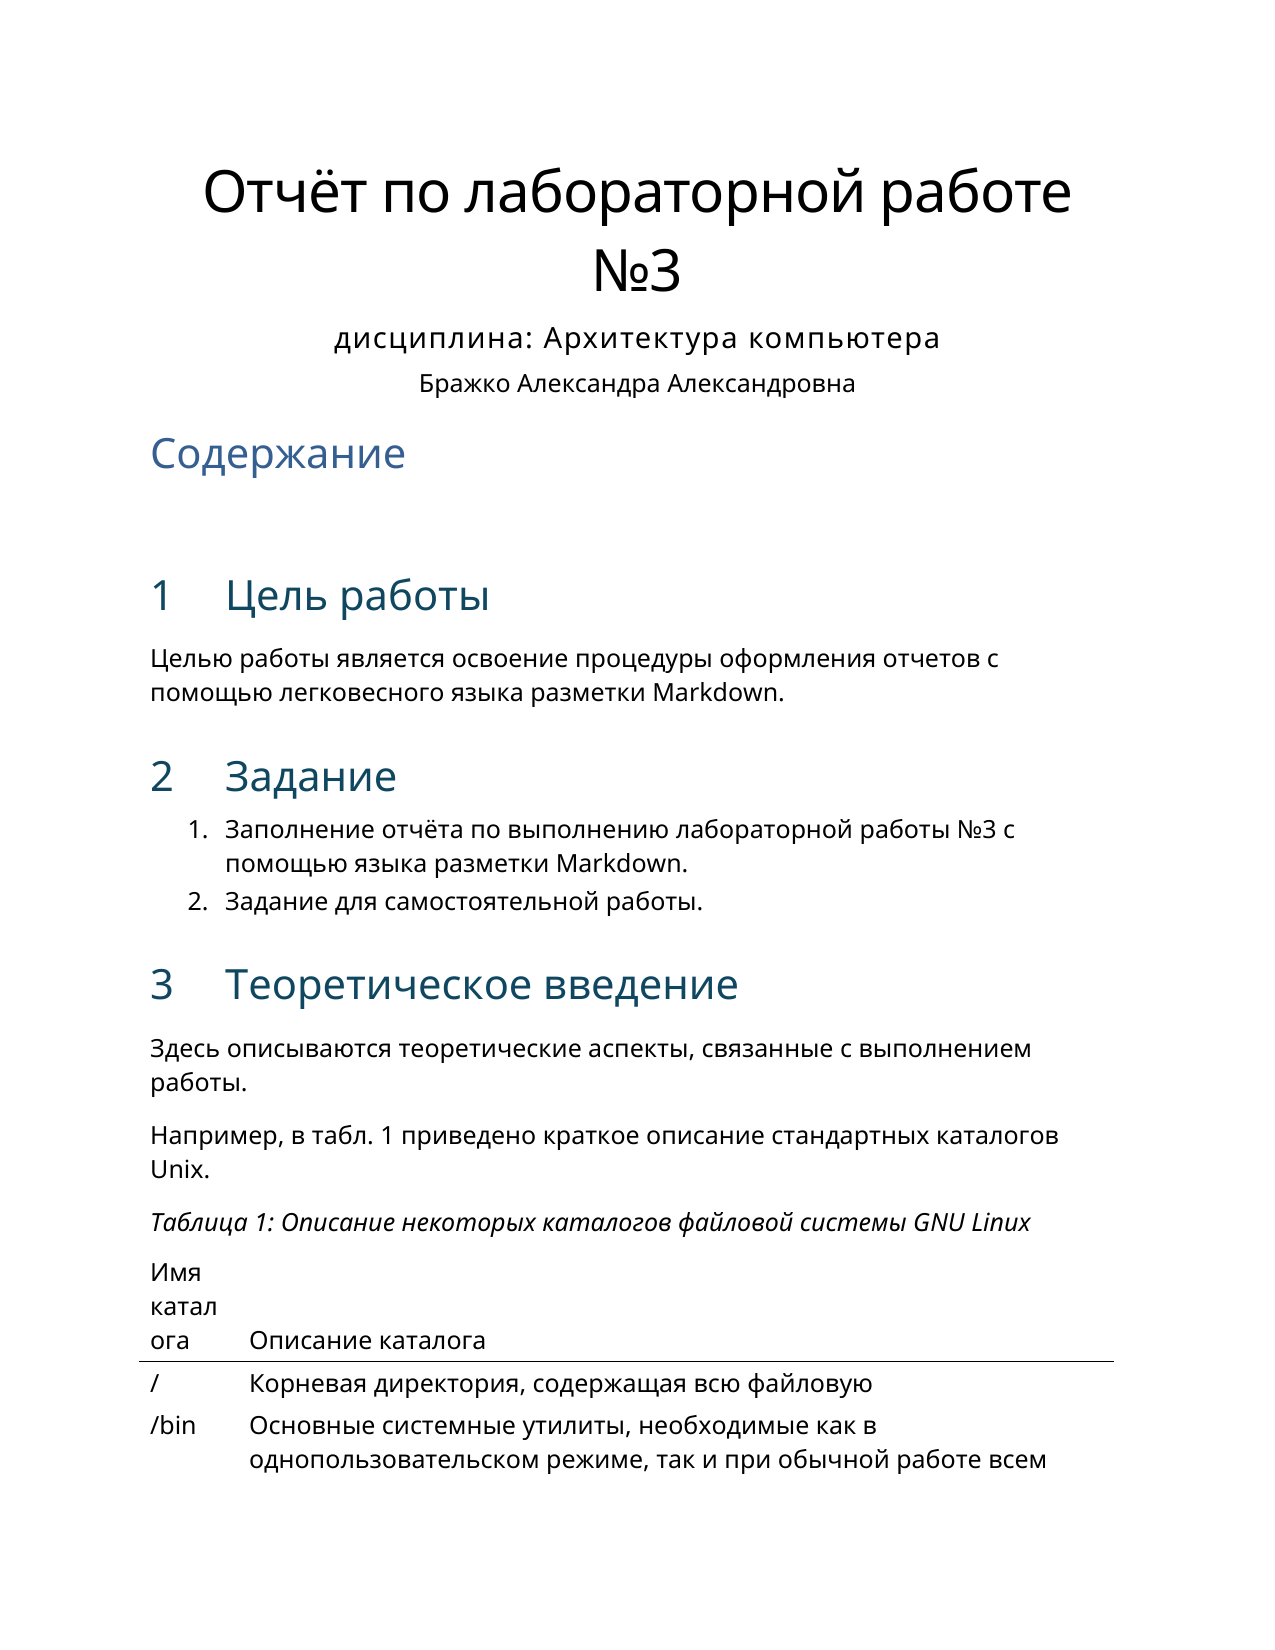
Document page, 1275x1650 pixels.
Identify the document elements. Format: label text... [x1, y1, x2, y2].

text Например, в табл. 1 приведено краткое описание стандартных каталогов Unix. [150, 1118, 1125, 1186]
subtitle 3 Теоретическое введение [150, 955, 1125, 1012]
subtitle 1 Цель работы [150, 566, 1125, 622]
subtitle дисциплина: Архитектура компьютера [150, 317, 1125, 357]
list Задание для самостоятельной работы. [187, 884, 1125, 918]
table_cell / [139, 1362, 238, 1404]
subtitle 2 Задание [150, 747, 1125, 803]
table_cell /bin [139, 1404, 238, 1476]
list Заполнение отчёта по выполнению лабораторной работы №3 с помощью языка разметки Markdown. [187, 812, 1125, 880]
text Таблица 1: Описание некоторых каталогов файловой системы GNU Linux [150, 1204, 1125, 1238]
table_cell Корневая директория, содержащая всю файловую [238, 1362, 1114, 1404]
title Отчёт по лабораторной работе №3 [150, 150, 1125, 309]
text Здесь описываются теоретические аспекты, связанные с выполнением работы. [150, 1031, 1125, 1099]
text Целью работы является освоение процедуры оформления отчетов с помощью легковесного языка разметки Markdown. [150, 641, 1125, 709]
table_header Имя каталога [139, 1251, 238, 1361]
text Бражко Александра Александровна [150, 365, 1125, 399]
table_cell Основные системные утилиты, необходимые как в однопользовательском режиме, так и при обычной работе всем пользователям [238, 1404, 1114, 1476]
table_header Описание каталога [238, 1251, 1114, 1361]
